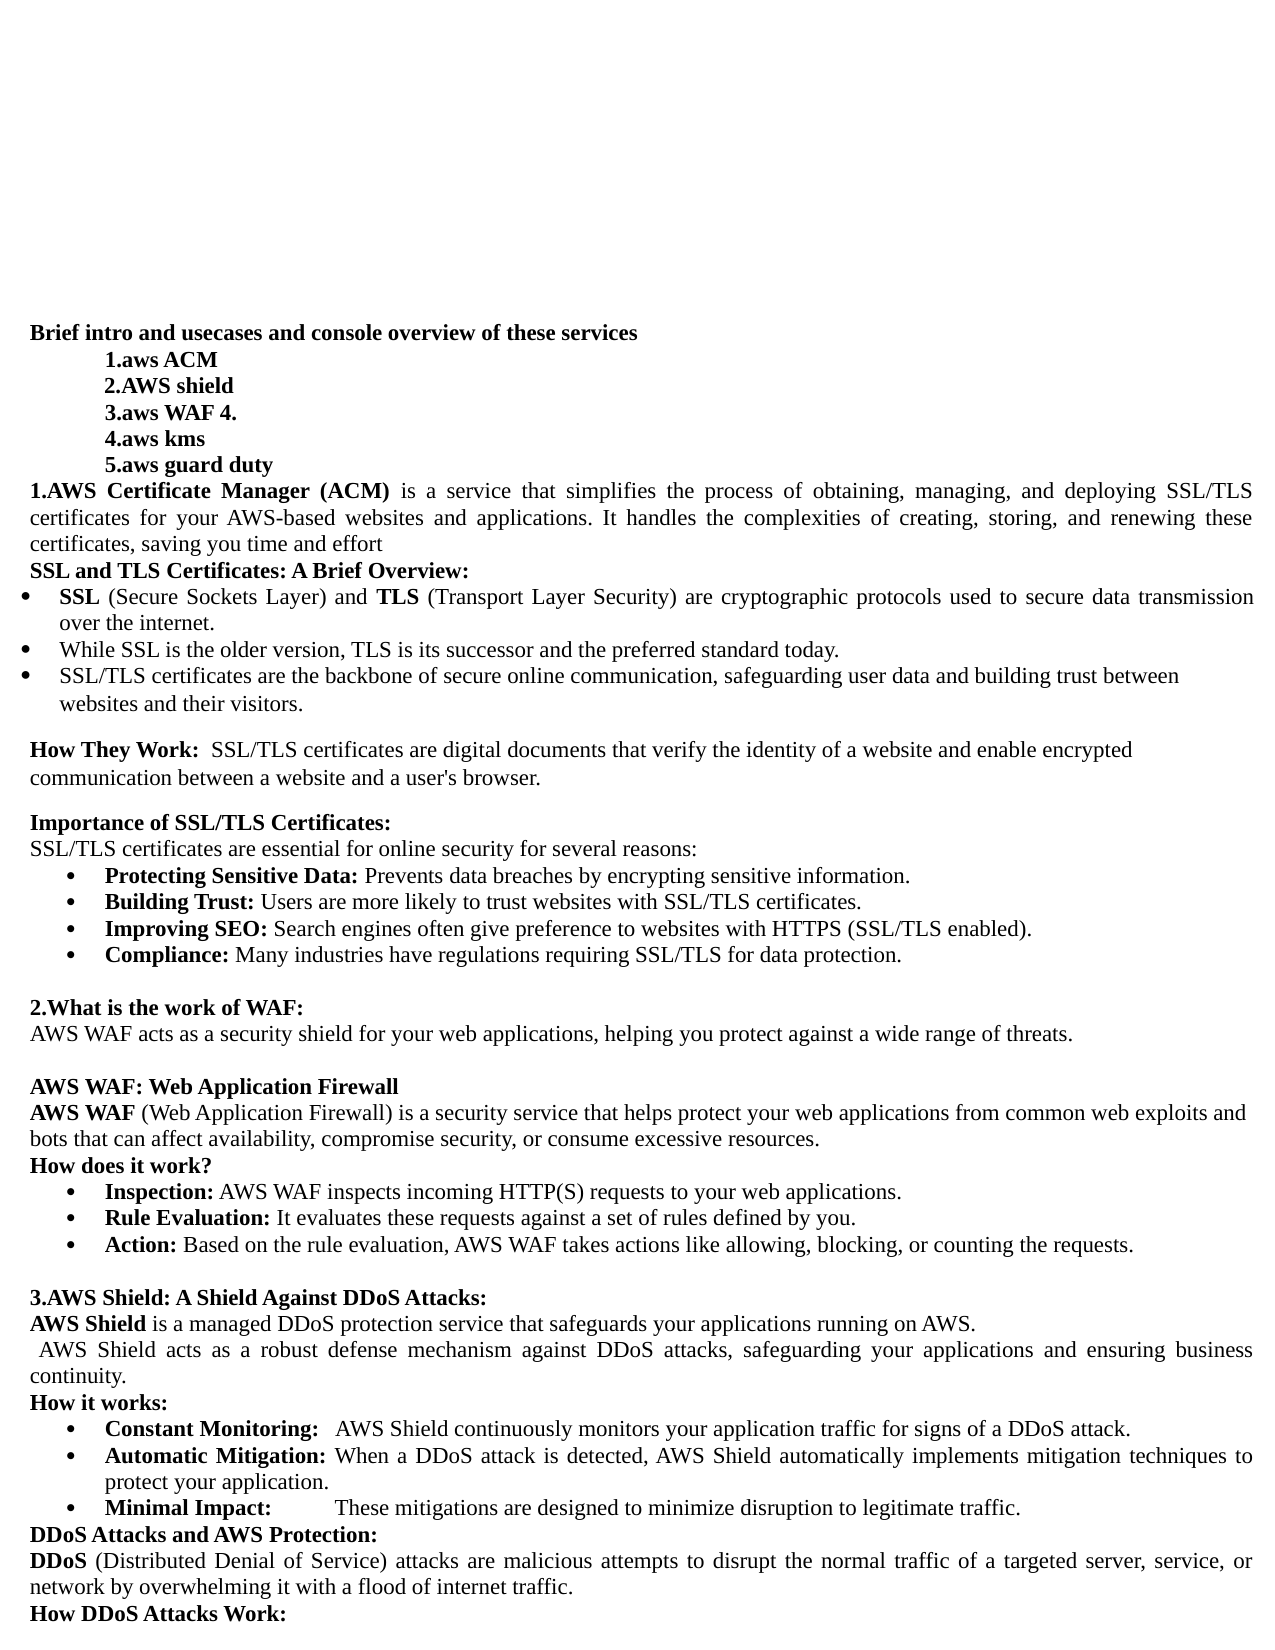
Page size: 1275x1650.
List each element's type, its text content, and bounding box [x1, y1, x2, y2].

text 3.AWS Shield: A Shield Against DDoS Attacks: [29, 1283, 1255, 1310]
text 2.What is the work of WAF: [29, 994, 1255, 1020]
text 5.aws guard duty [29, 451, 1255, 478]
list Action: Based on the rule evaluation, AWS WAF takes actions like allowing, blocking, or counting the requests. [67, 1231, 1255, 1257]
list Rule Evaluation: It evaluates these requests against a set of rules defined by you. [67, 1204, 1255, 1231]
text How it works: [29, 1389, 1255, 1415]
list Minimal Impact: These mitigations are designed to minimize disruption to legitimate traffic. [67, 1494, 1255, 1521]
text Importance of SSL/TLS Certificates: [29, 809, 1255, 836]
text AWS Shield is a managed DDoS protection service that safeguards your applications running on AWS. [29, 1310, 1255, 1336]
text 2.AWS shield [29, 372, 1255, 398]
list Automatic Mitigation: When a DDoS attack is detected, AWS Shield automatically implements mitigation techniques to protect your application. [67, 1442, 1255, 1494]
text 1.aws ACM [29, 346, 1255, 372]
text 3.aws WAF 4. [29, 398, 1255, 425]
list Building Trust: Users are more likely to trust websites with SSL/TLS certificates. [67, 888, 1255, 914]
text How DDoS Attacks Work: [29, 1600, 1255, 1626]
text AWS Shield acts as a robust defense mechanism against DDoS attacks, safeguarding your applications and ensuring business continuity. [29, 1336, 1255, 1389]
text How They Work: SSL/TLS certificates are digital documents that verify the identity of a website and enable encrypted communication between a website and a user's browser. [29, 736, 1255, 790]
list SSL (Secure Sockets Layer) and TLS (Transport Layer Security) are cryptographic protocols used to secure data transmission over the internet. [22, 583, 1255, 636]
text 1.AWS Certificate Manager (ACM) is a service that simplifies the process of obtaining, managing, and deploying SSL/TLS certificates for your AWS-based websites and applications. It handles the complexities of creating, storing, and renewing these certificates, saving you time and effort [29, 478, 1255, 557]
list Constant Monitoring: AWS Shield continuously monitors your application traffic for signs of a DDoS attack. [67, 1415, 1255, 1442]
list SSL/TLS certificates are the backbone of secure online communication, safeguarding user data and building trust between websites and their visitors. [22, 662, 1255, 717]
list Inspection: AWS WAF inspects incoming HTTP(S) requests to your web applications. [67, 1178, 1255, 1204]
text How does it work? [29, 1152, 1255, 1178]
text AWS WAF: Web Application Firewall [29, 1073, 1255, 1099]
text DDoS (Distributed Denial of Service) attacks are malicious attempts to disrupt the normal traffic of a targeted server, service, or network by overwhelming it with a flood of internet traffic. [29, 1547, 1255, 1600]
text AWS WAF (Web Application Firewall) is a security service that helps protect your web applications from common web exploits and [29, 1099, 1255, 1125]
text Brief intro and usecases and console overview of these services [29, 319, 1255, 346]
text bots that can affect availability, compromise security, or consume excessive resources. [29, 1125, 1255, 1152]
text AWS WAF acts as a security shield for your web applications, helping you protect against a wide range of threats. [29, 1020, 1255, 1046]
list Compliance: Many industries have regulations requiring SSL/TLS for data protection. [67, 941, 1255, 967]
list Improving SEO: Search engines often give preference to websites with HTTPS (SSL/TLS enabled). [67, 914, 1255, 941]
text 4.aws kms [29, 425, 1255, 451]
text SSL and TLS Certificates: A Brief Overview: [29, 557, 1255, 583]
list Protecting Sensitive Data: Prevents data breaches by encrypting sensitive information. [67, 862, 1255, 888]
list While SSL is the older version, TLS is its successor and the preferred standard today. [22, 636, 1255, 662]
text DDoS Attacks and AWS Protection: [29, 1521, 1255, 1547]
text SSL/TLS certificates are essential for online security for several reasons: [29, 836, 1255, 862]
